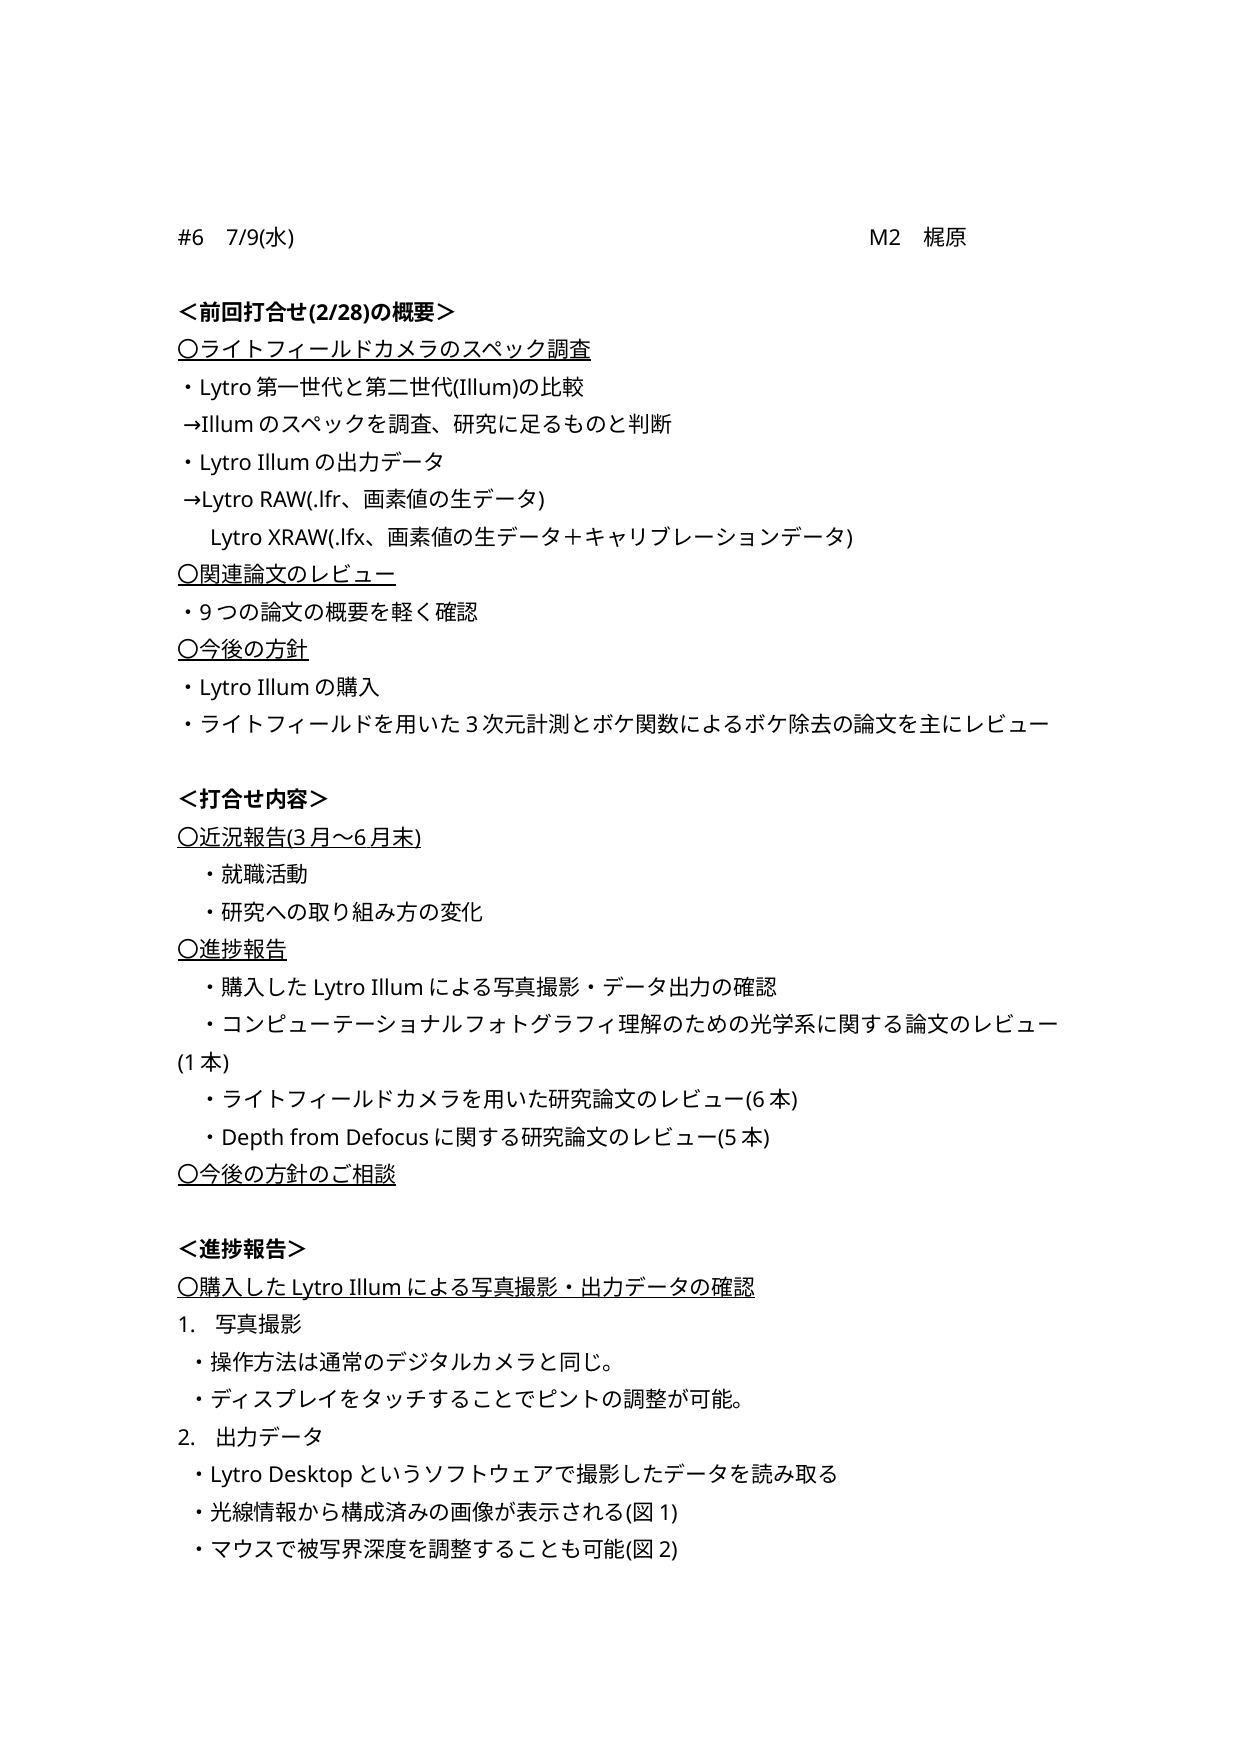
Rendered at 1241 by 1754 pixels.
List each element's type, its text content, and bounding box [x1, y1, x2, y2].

text 〇関連論文のレビュー [177, 554, 1063, 592]
text 〇進捗報告 [177, 929, 1063, 967]
text ・就職活動 [177, 854, 1063, 892]
text ＜前回打合せ(2/28)の概要＞ [177, 292, 1063, 329]
text ＜打合せ内容＞ [177, 779, 1063, 817]
text Lytro XRAW(.lfx、画素値の生データ＋キャリブレーションデータ) [177, 517, 1063, 554]
text ・Lytro Illumの出力データ [177, 442, 1063, 479]
text 〇購入したLytro Illumによる写真撮影・出力データの確認 [177, 1267, 1063, 1304]
text →Lytro RAW(.lfr、画素値の生データ) [177, 479, 1063, 517]
text ・Lytro Desktopというソフトウェアで撮影したデータを読み取る [177, 1454, 1063, 1492]
text ・ディスプレイをタッチすることでピントの調整が可能。 [177, 1379, 1063, 1417]
text 〇今後の方針 [177, 629, 1063, 667]
text ・9つの論文の概要を軽く確認 [177, 592, 1063, 629]
text ・光線情報から構成済みの画像が表示される(図1) [177, 1492, 1063, 1529]
text ・ライトフィールドを用いた3次元計測とボケ関数によるボケ除去の論文を主にレビュー [177, 704, 1063, 742]
text 〇近況報告(3月～6月末) [177, 817, 1063, 854]
text ＜進捗報告＞ [177, 1229, 1063, 1267]
text →Illumのスペックを調査、研究に足るものと判断 [177, 404, 1063, 442]
text ・Lytro第一世代と第二世代(Illum)の比較 [177, 367, 1063, 404]
text #6 7/9(水) M2 梶原 [177, 217, 1063, 254]
text 〇ライトフィールドカメラのスペック調査 [177, 329, 1063, 367]
text ・マウスで被写界深度を調整することも可能(図2) [177, 1529, 1063, 1567]
text ・購入したLytro Illumによる写真撮影・データ出力の確認 [177, 967, 1063, 1004]
text ・ライトフィールドカメラを用いた研究論文のレビュー(6本) [177, 1079, 1063, 1117]
text 〇今後の方針のご相談 [177, 1154, 1063, 1192]
list 出力データ [177, 1417, 1063, 1454]
list 写真撮影 [177, 1304, 1063, 1342]
text ・コンピューテーショナルフォトグラフィ理解のための光学系に関する論文のレビュー(1本) [177, 1004, 1063, 1079]
text ・操作方法は通常のデジタルカメラと同じ。 [177, 1342, 1063, 1379]
text ・Lytro Illumの購入 [177, 667, 1063, 704]
text ・Depth from Defocusに関する研究論文のレビュー(5本) [177, 1117, 1063, 1154]
text ・研究への取り組み方の変化 [177, 892, 1063, 929]
